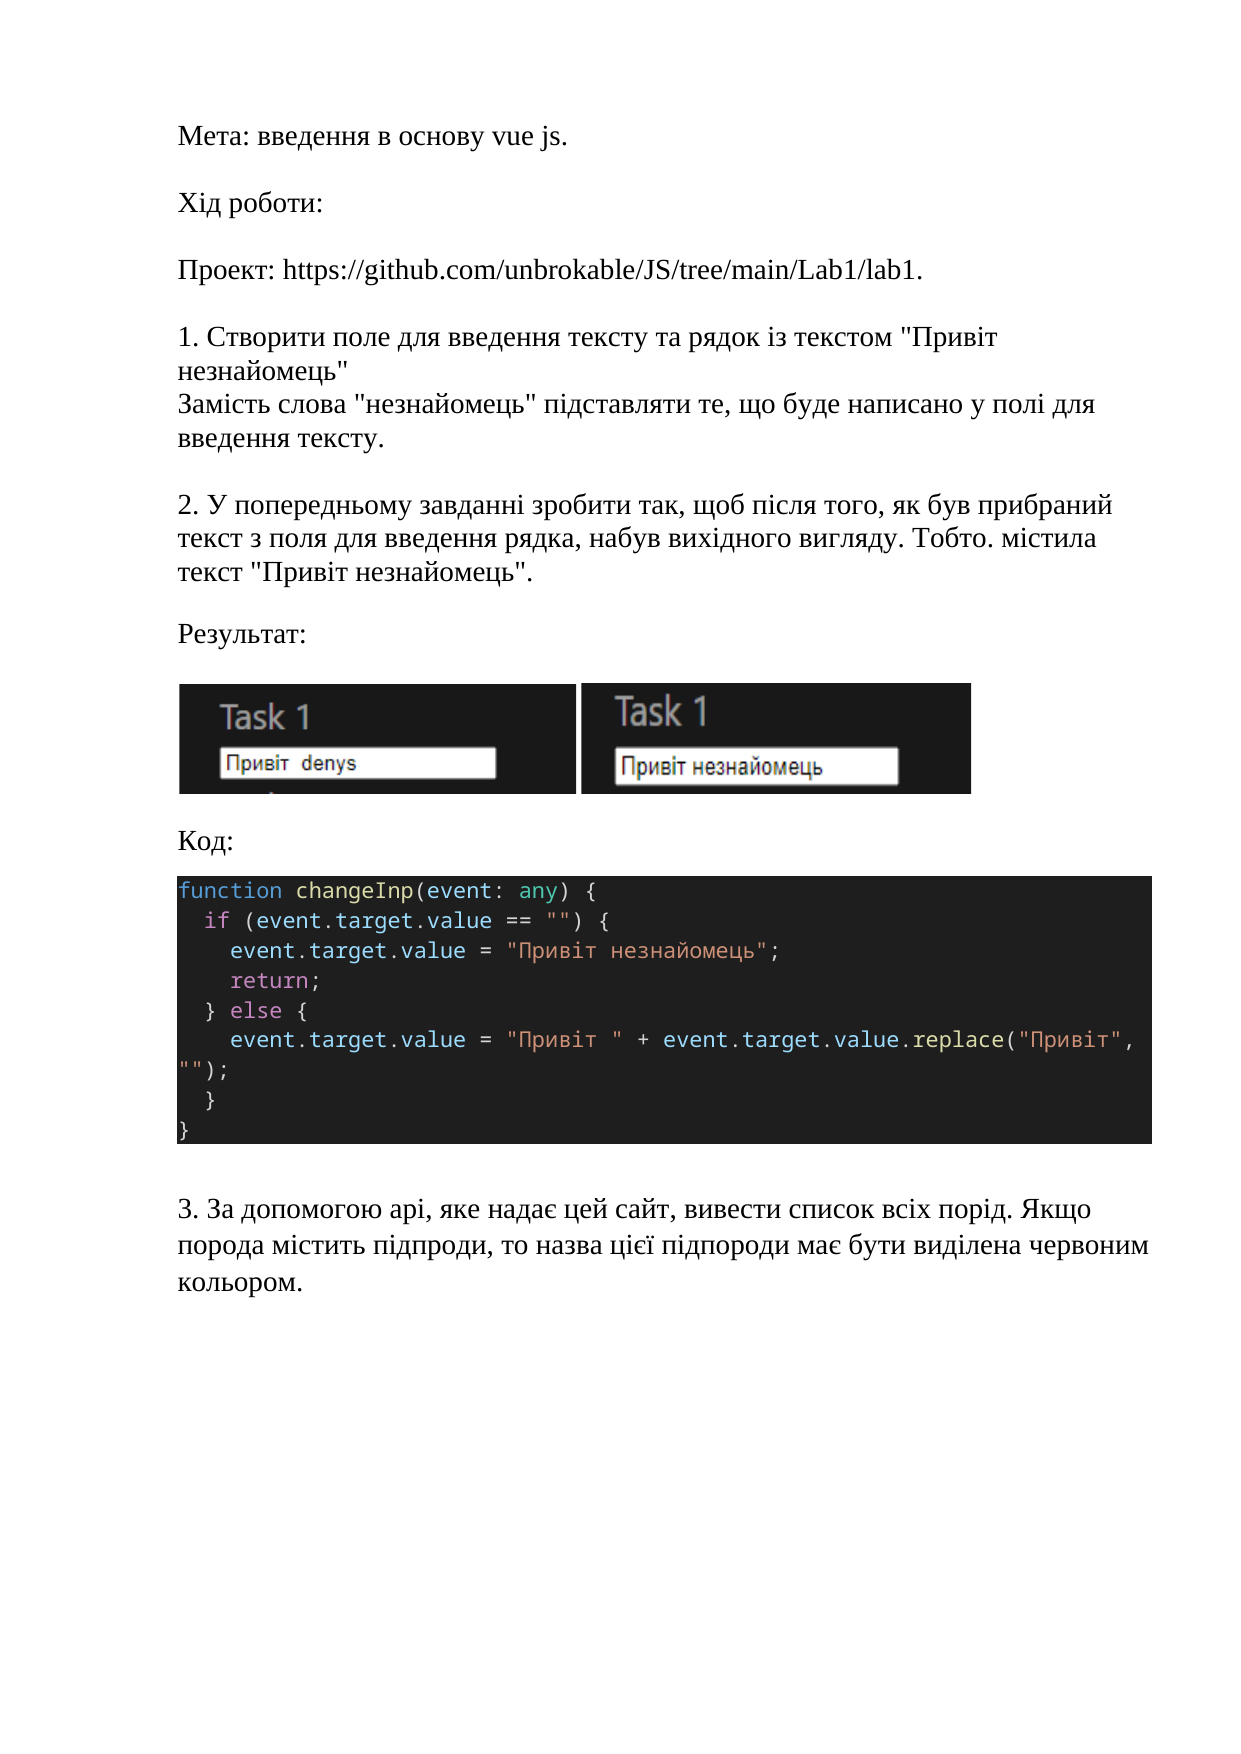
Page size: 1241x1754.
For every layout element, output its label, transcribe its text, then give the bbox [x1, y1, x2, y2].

text Мета: введення в основу vue js. [177, 118, 1152, 152]
picture [179, 684, 577, 794]
text } else { [177, 995, 1152, 1024]
text function changeInp(event: any) { [177, 876, 1152, 905]
text Замість слова "незнайомець" підставляти те, що буде написано у полі для введення тексту. [177, 386, 1152, 453]
text Проект: https://github.com/unbrokable/JS/tree/main/Lab1/lab1. [177, 252, 1152, 286]
text 1. Створити поле для введення тексту та рядок із текстом "Привіт незнайомець" [177, 319, 1152, 386]
text if (event.target.value == "") { [177, 905, 1152, 935]
picture [581, 683, 972, 794]
text event.target.value = "Привіт " + event.target.value.replace("Привіт", ""); [177, 1024, 1152, 1084]
text 2. У попередньому завданні зробити так, щоб після того, як був прибраний текст з поля для введення рядка, набув вихідного вигляду. Тобто. містила текст "Привіт незнайомець". [177, 487, 1152, 588]
text } [177, 1084, 1152, 1114]
text return; [177, 965, 1152, 995]
text 3. За допомогою api, яке надає цей сайт, вивести список всіх порід. Якщо порода містить підпроди, то назва цієї підпороди має бути виділена червоним кольором. [177, 1191, 1152, 1297]
text Код: [177, 823, 1152, 856]
text } [177, 1114, 1152, 1144]
text Результат: [177, 616, 1152, 650]
text event.target.value = "Привіт незнайомець"; [177, 935, 1152, 965]
text Хід роботи: [177, 185, 1152, 219]
